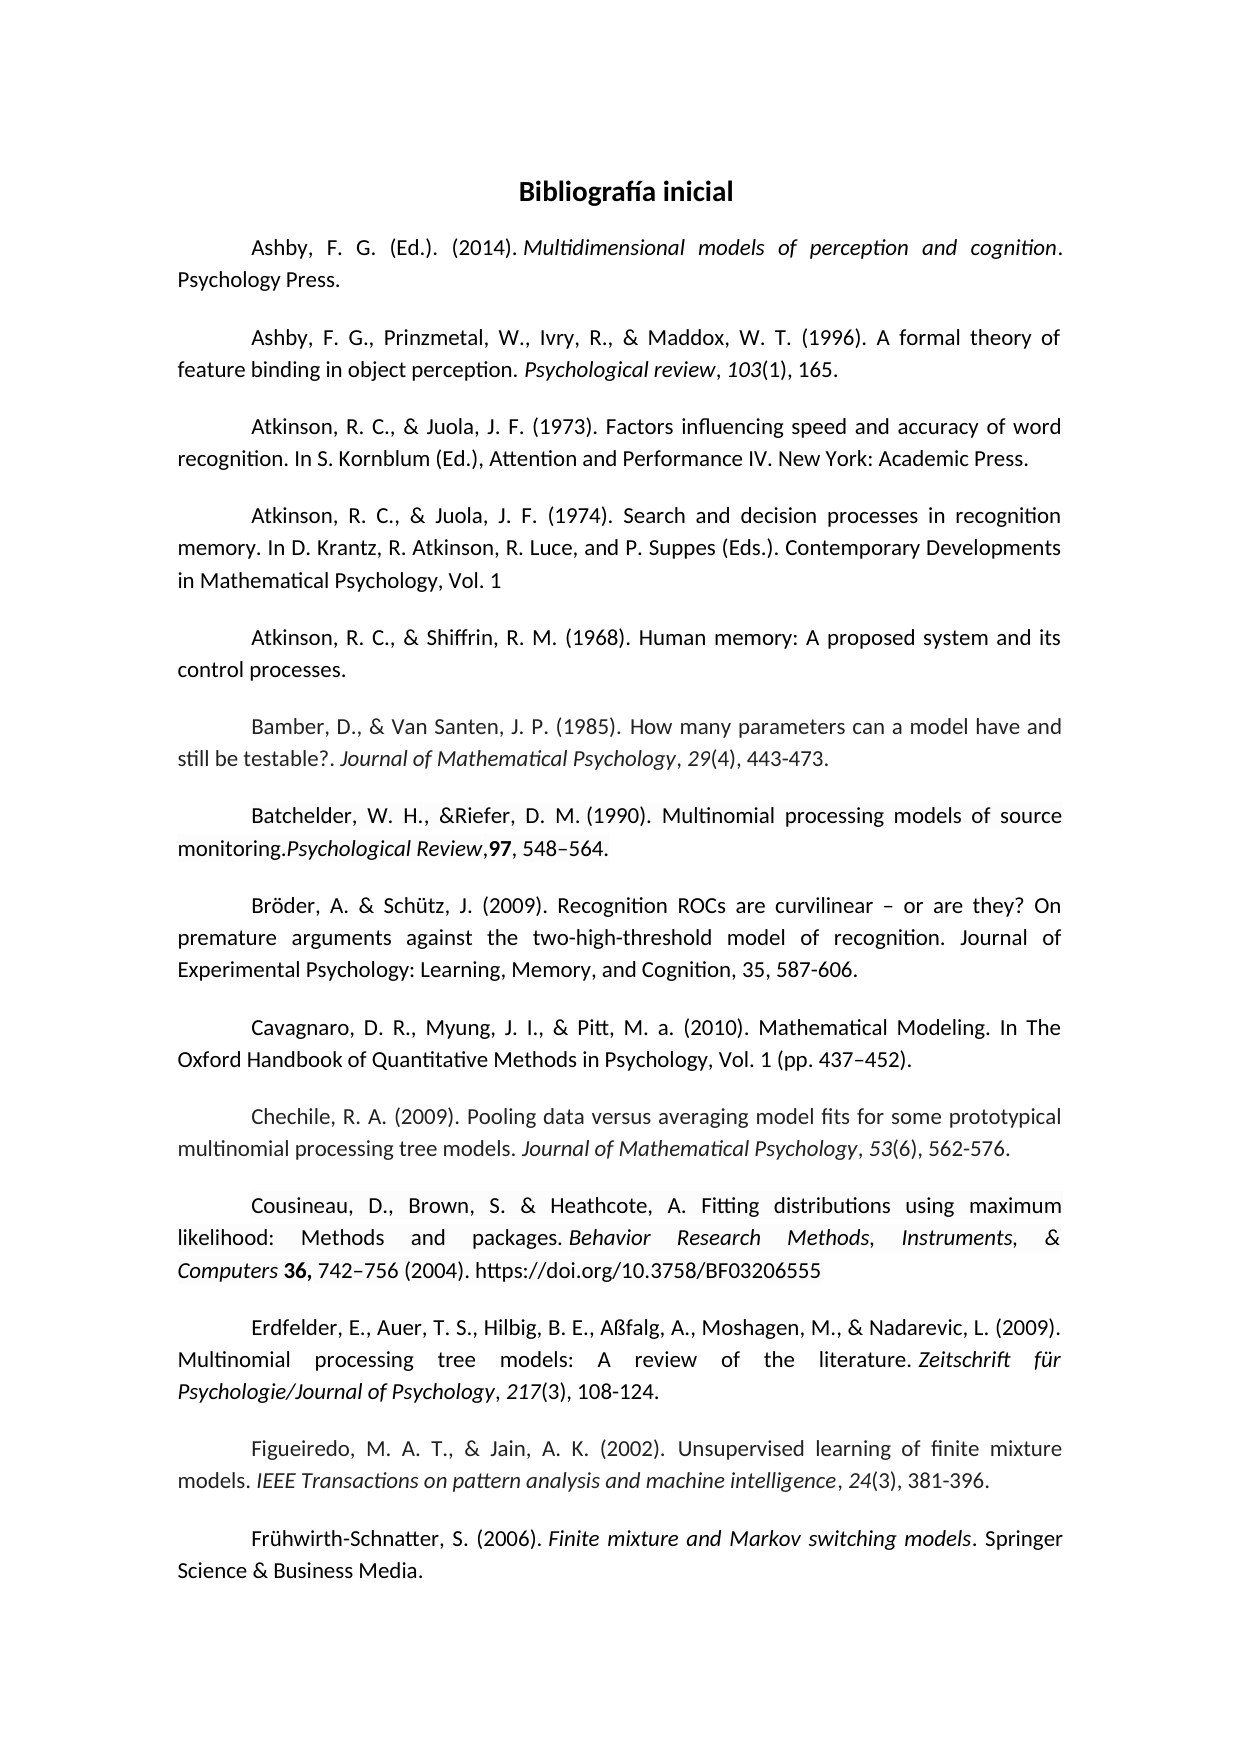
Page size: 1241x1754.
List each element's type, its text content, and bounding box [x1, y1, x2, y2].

text Cavagnaro, D. R., Myung, J. I., & Pitt, M. a. (2010). Mathematical Modeling. In The Oxford Handbook of Quantitative Methods in Psychology, Vol. 1 (pp. 437–452). [177, 1013, 1063, 1073]
text Atkinson, R. C., & Juola, J. F. (1974). Search and decision processes in recognition memory. In D. Krantz, R. Atkinson, R. Luce, and P. Suppes (Eds.). Contemporary Developments in Mathematical Psychology, Vol. 1 [177, 501, 1063, 594]
text Batchelder, W. H., &Riefer, D. M. (1990). Multinomial processing models of source monitoring.Psychological Review,97, 548–564. [177, 802, 1063, 862]
text Erdfelder, E., Auer, T. S., Hilbig, B. E., Aßfalg, A., Moshagen, M., & Nadarevic, L. (2009). Multinomial processing tree models: A review of the literature. Zeitschrift für Psychologie/Journal of Psychology, 217(3), 108-124. [177, 1313, 1063, 1405]
text Atkinson, R. C., & Shiffrin, R. M. (1968). Human memory: A proposed system and its control processes. [177, 623, 1063, 683]
text Bröder, A. & Schütz, J. (2009). Recognition ROCs are curvilinear – or are they? On premature arguments against the two-high-threshold model of recognition. Journal of Experimental Psychology: Learning, Memory, and Cognition, 35, 587-606. [177, 891, 1063, 983]
text Cousineau, D., Brown, S. & Heathcote, A. Fitting distributions using maximum likelihood: Methods and packages. Behavior Research Methods, Instruments, & Computers 36, 742–756 (2004). https://doi.org/10.3758/BF03206555 [177, 1191, 1063, 1284]
text Chechile, R. A. (2009). Pooling data versus averaging model fits for some prototypical multinomial processing tree models. Journal of Mathematical Psychology, 53(6), 562-576. [177, 1102, 1063, 1162]
text Figueiredo, M. A. T., & Jain, A. K. (2002). Unsupervised learning of finite mixture models. IEEE Transactions on pattern analysis and machine intelligence, 24(3), 381-396. [177, 1434, 1063, 1495]
text Atkinson, R. C., & Juola, J. F. (1973). Factors influencing speed and accuracy of word recognition. In S. Kornblum (Ed.), Attention and Performance IV. New York: Academic Press. [177, 412, 1063, 472]
text Bamber, D., & Van Santen, J. P. (1985). How many parameters can a model have and still be testable?. Journal of Mathematical Psychology, 29(4), 443-473. [177, 712, 1063, 772]
text Ashby, F. G. (Ed.). (2014). Multidimensional models of perception and cognition. Psychology Press. [177, 233, 1063, 293]
subtitle Bibliografía inicial [189, 173, 1063, 208]
text Ashby, F. G., Prinzmetal, W., Ivry, R., & Maddox, W. T. (1996). A formal theory of feature binding in object perception. Psychological review, 103(1), 165. [177, 323, 1063, 383]
text Frühwirth-Schnatter, S. (2006). Finite mixture and Markov switching models. Springer Science & Business Media. [177, 1524, 1063, 1584]
